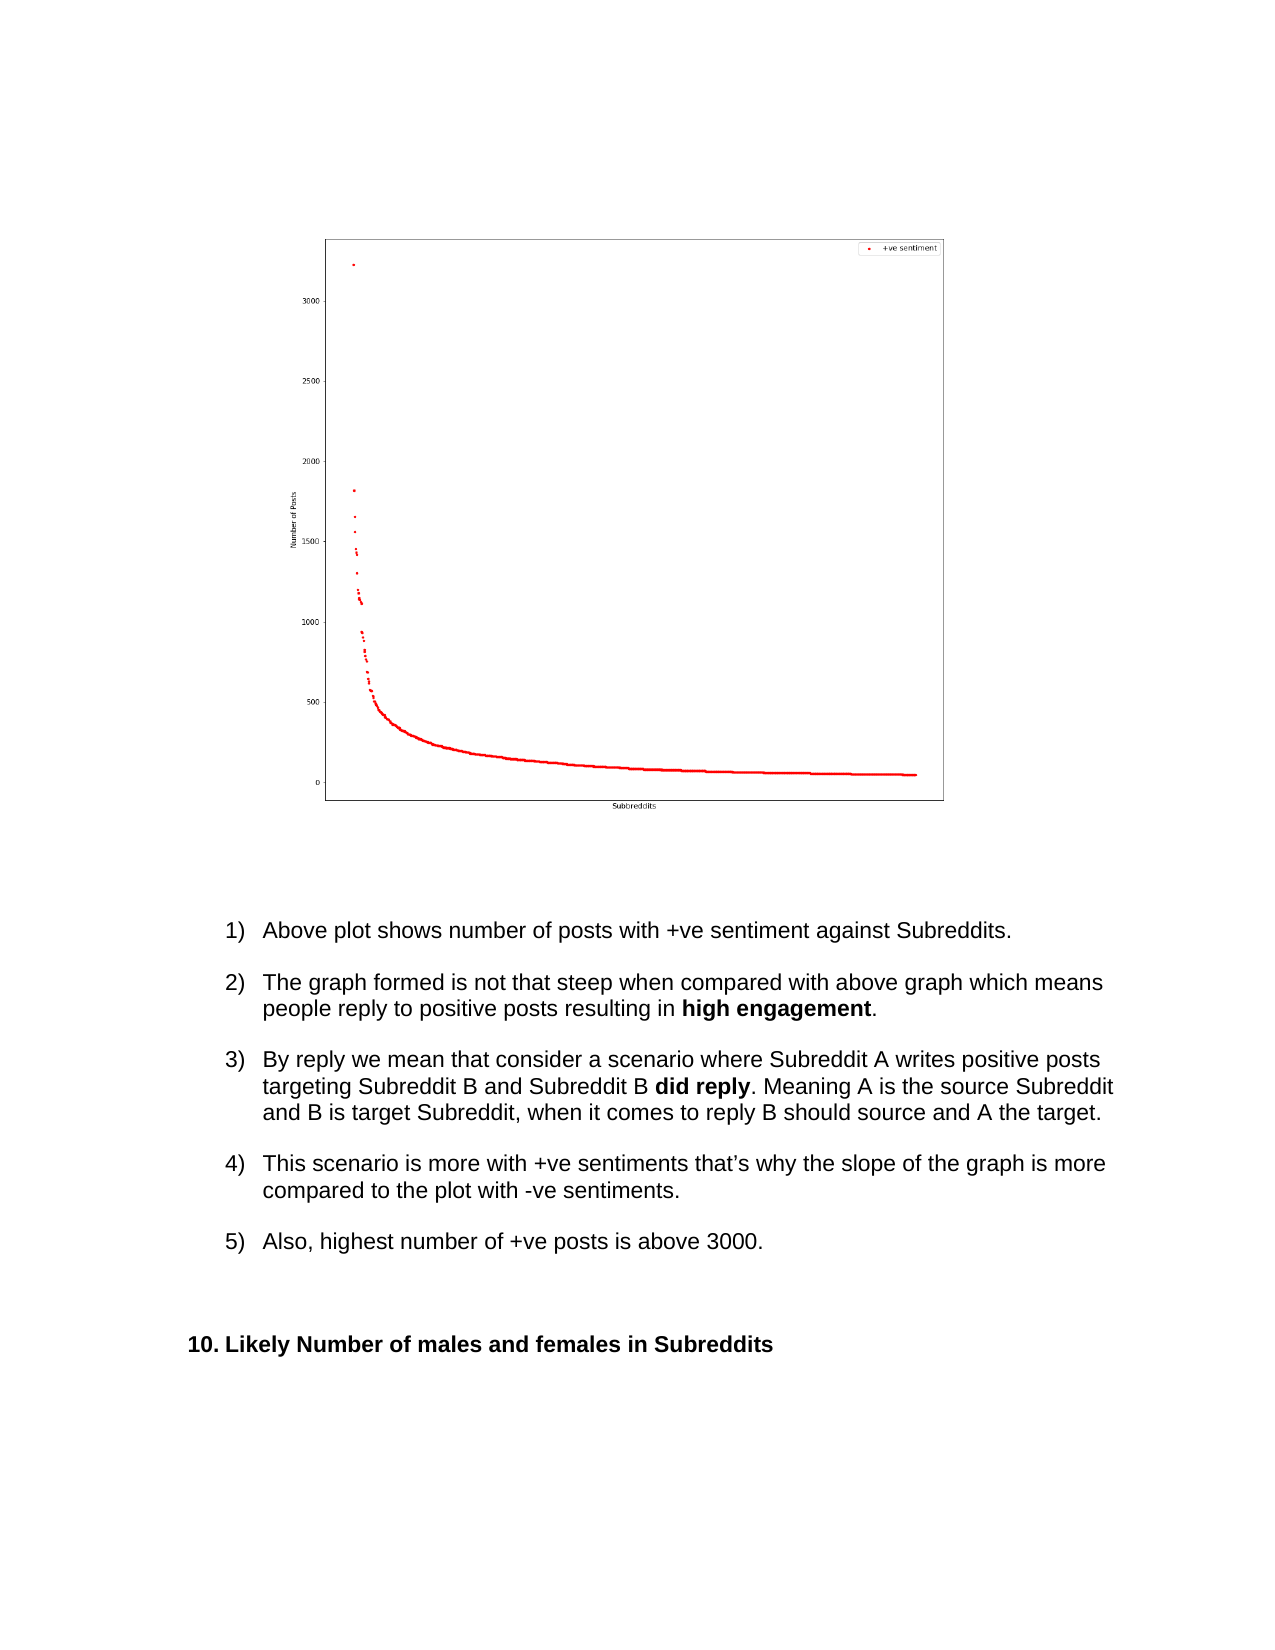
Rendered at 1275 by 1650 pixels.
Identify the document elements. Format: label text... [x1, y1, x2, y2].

list Likely Number of males and females in Subreddits [187, 1331, 1125, 1357]
text 4) This scenario is more with +ve sentiments that’s why the slope of the graph is more compared to the plot with -ve sentiments. [225, 1150, 1125, 1203]
text 1) Above plot shows number of posts with +ve sentiment against Subreddits. [225, 917, 1125, 943]
picture [225, 150, 1023, 893]
text 2) The graph formed is not that steep when compared with above graph which means people reply to positive posts resulting in high engagement. [225, 968, 1125, 1021]
text 3) By reply we mean that consider a scenario where Subreddit A writes positive posts targeting Subreddit B and Subreddit B did reply. Meaning A is the source Subreddit and B is target Subreddit, when it comes to reply B should source and A the target. [225, 1046, 1125, 1125]
text 5) Also, highest number of +ve posts is above 3000. [225, 1228, 1125, 1254]
